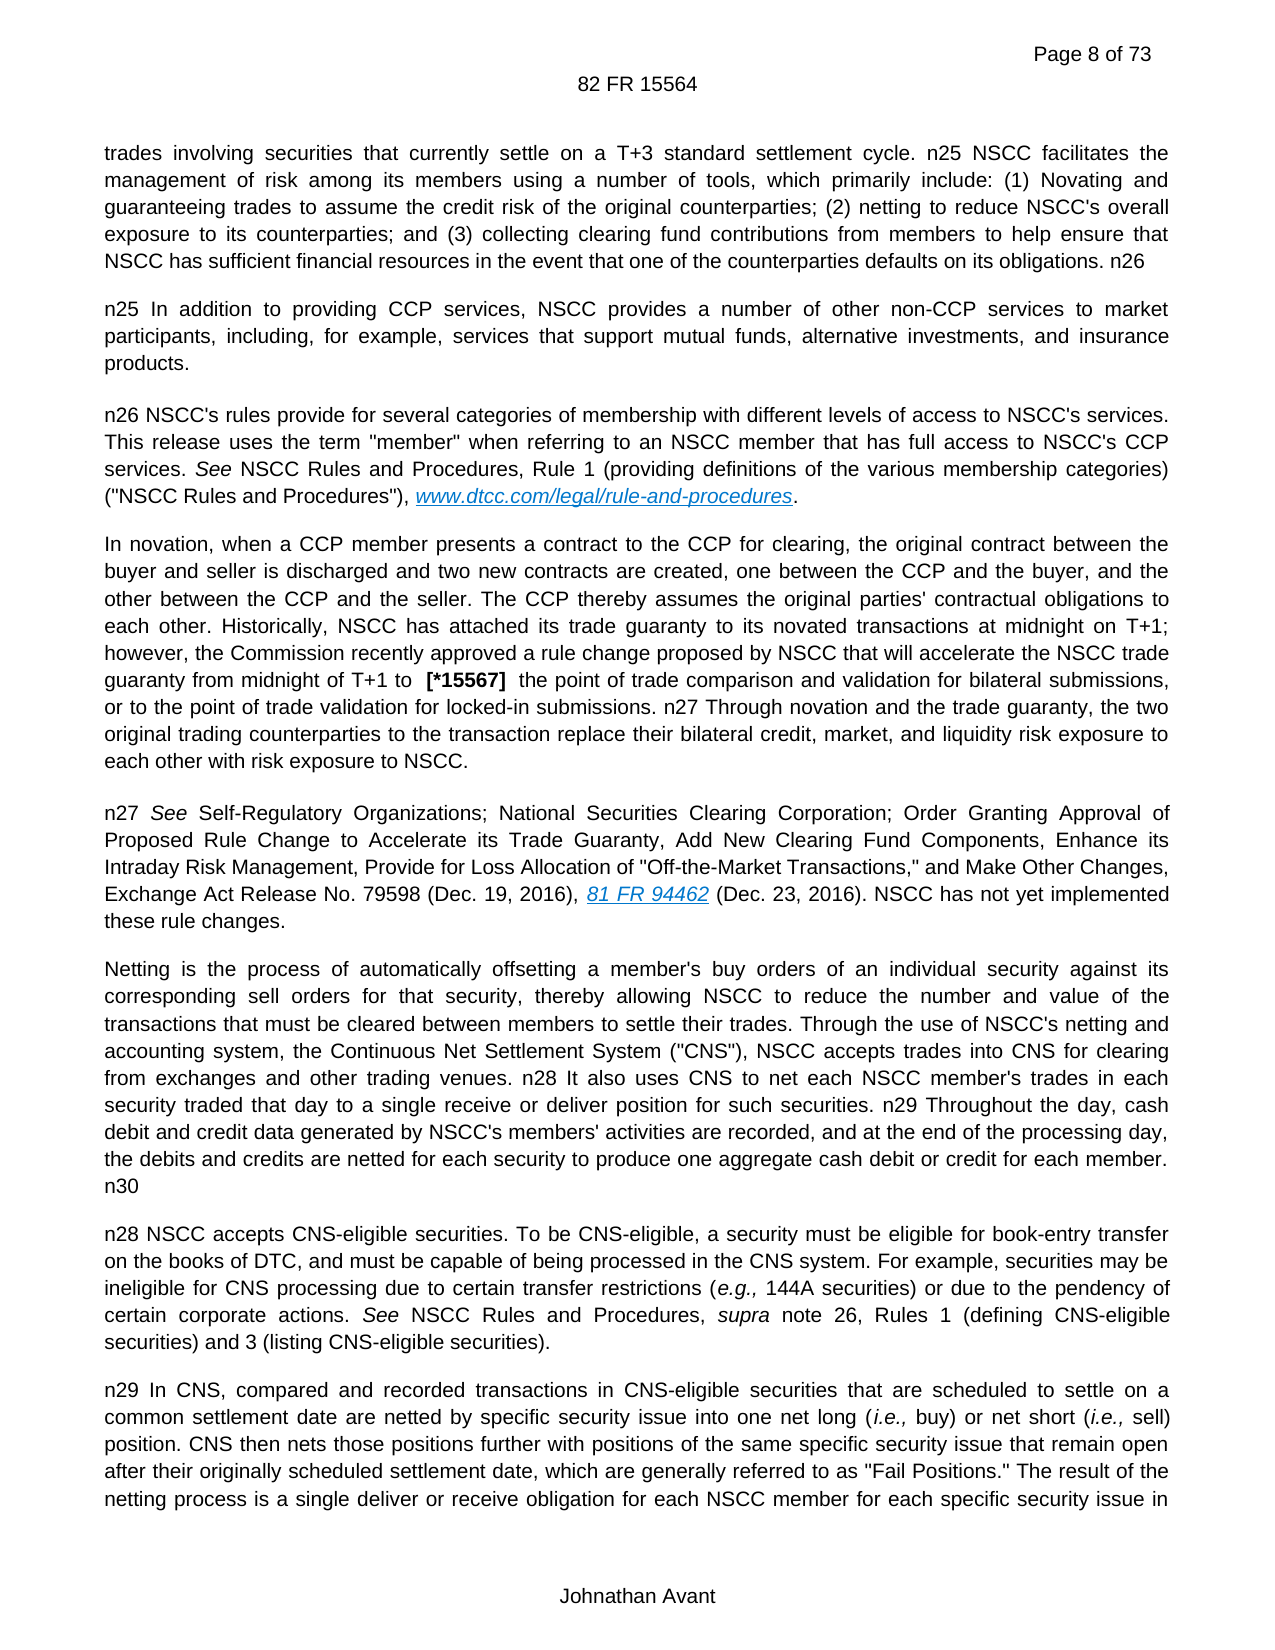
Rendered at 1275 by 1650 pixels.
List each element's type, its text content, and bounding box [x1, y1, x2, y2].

text Netting is the process of automatically offsetting a member's buy orders of an individual security against its corresponding sell orders for that security, thereby allowing NSCC to reduce the number and value of the transactions that must be cleared between members to settle their trades. Through the use of NSCC's netting and accounting system, the Continuous Net Settlement System ("CNS"), NSCC accepts trades into CNS for clearing from exchanges and other trading venues. n28 It also uses CNS to net each NSCC member's trades in each security traded that day to a single receive or deliver position for such securities. n29 Throughout the day, cash debit and credit data generated by NSCC's members' activities are recorded, and at the end of the processing day, the debits and credits are netted for each security to produce one aggregate cash debit or credit for each member. n30 [104, 954, 1171, 1198]
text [104, 137, 1171, 273]
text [104, 1375, 1171, 1510]
text n28 NSCC accepts CNS-eligible securities. To be CNS-eligible, a security must be eligible for book-entry transfer on the books of DTC, and must be capable of being processed in the CNS system. For example, securities may be ineligible for CNS processing due to certain transfer restrictions (e.g., 144A securities) or due to the pendency of certain corporate actions. See NSCC Rules and Procedures, supra note 26, Rules 1 (defining CNS-eligible securities) and 3 (listing CNS-eligible securities). [104, 1219, 1171, 1354]
text n26 NSCC's rules provide for several categories of membership with different levels of access to NSCC's services. This release uses the term "member" when referring to an NSCC member that has full access to NSCC's CCP services. See NSCC Rules and Procedures, Rule 1 (providing definitions of the various membership categories) ("NSCC Rules and Procedures"), www.dtcc.com/legal/rule-and-procedures. [104, 400, 1171, 508]
text n25 In addition to providing CCP services, NSCC provides a number of other non-CCP services to market participants, including, for example, services that support mutual funds, alternative investments, and insurance products. [104, 294, 1171, 375]
text n27 See Self-Regulatory Organizations; National Securities Clearing Corporation; Order Granting Approval of Proposed Rule Change to Accelerate its Trade Guaranty, Add New Clearing Fund Components, Enhance its Intraday Risk Management, Provide for Loss Allocation of "Off-the-Market Transactions," and Make Other Changes, Exchange Act Release No. 79598 (Dec. 19, 2016), 81 FR 94462 (Dec. 23, 2016). NSCC has not yet implemented these rule changes. [104, 798, 1171, 933]
text In novation, when a CCP member presents a contract to the CCP for clearing, the original contract between the buyer and seller is discharged and two new contracts are created, one between the CCP and the buyer, and the other between the CCP and the seller. The CCP thereby assumes the original parties' contractual obligations to each other. Historically, NSCC has attached its trade guaranty to its novated transactions at midnight on T+1; however, the Commission recently approved a rule change proposed by NSCC that will accelerate the NSCC trade guaranty from midnight of T+1 to [*15567] the point of trade comparison and validation for bilateral submissions, or to the point of trade validation for locked-in submissions. n27 Through novation and the trade guaranty, the two original trading counterparties to the transaction replace their bilateral credit, market, and liquidity risk exposure to each other with risk exposure to NSCC. [104, 529, 1171, 773]
